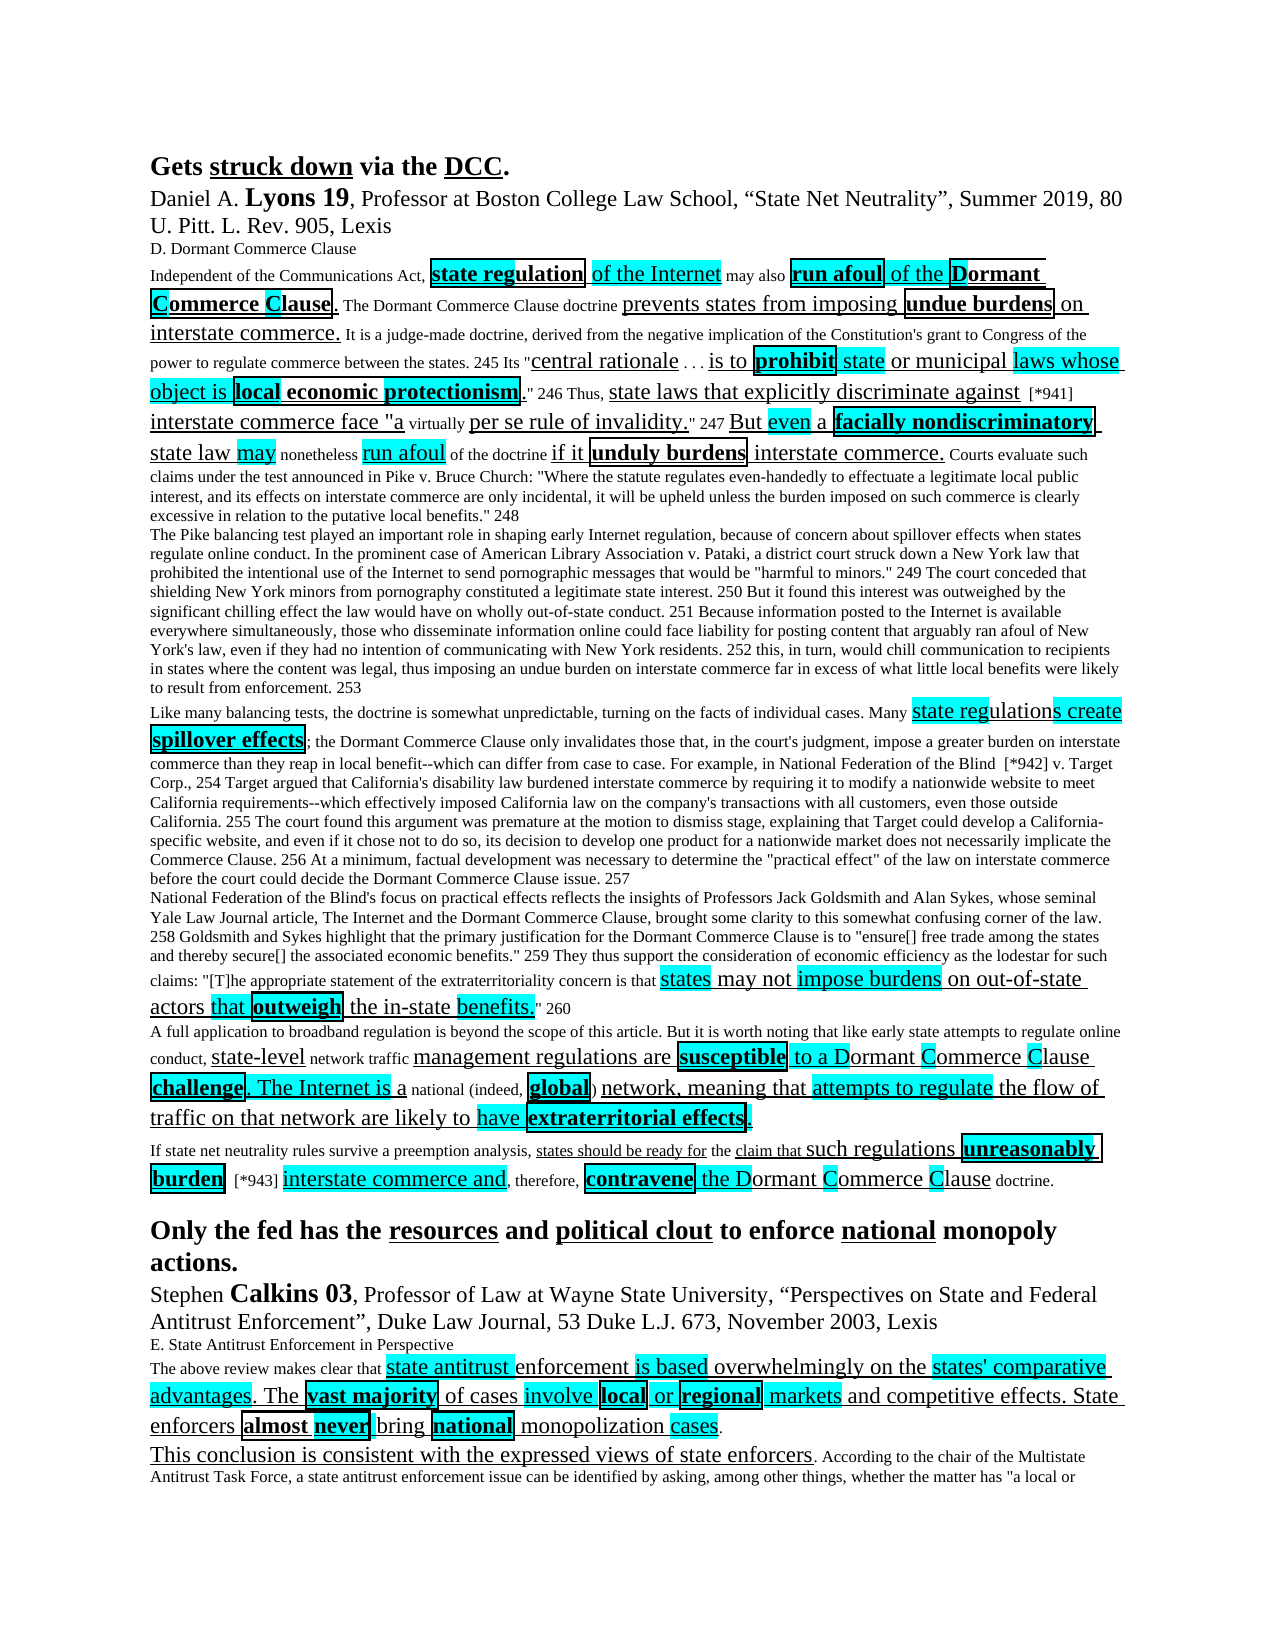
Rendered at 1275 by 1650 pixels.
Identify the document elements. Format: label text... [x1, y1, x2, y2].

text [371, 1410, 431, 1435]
text A full application to broadband regulation is beyond the scope of this article. But it is worth noting that like early state attempts to regulate online conduct, state-level network traffic management regulations are susceptible to a Dormant Commerce Clause challenge. The Internet is a national (indeed, global) network, meaning that attempts to regulate the flow of traffic on that network are likely to have extraterritorial effects. [150, 1022, 1125, 1133]
text The above review makes clear that state antitrust enforcement is based overwhelmingly on the states' comparative advantages. The vast majority of cases involve local or regional markets and competitive effects. State enforcers almost never bring national monopolization cases. [409, 1353, 1125, 1405]
text National Federation of the Blind's focus on practical effects reflects the insights of Professors Jack Goldsmith and Alan Sykes, whose seminal Yale Law Journal article, The Internet and the Dormant Commerce Clause, brought some clarity to this somewhat confusing corner of the law. 258 Goldsmith and Sykes highlight that the primary justification for the Dormant Commerce Clause is to "ensure[] free trade among the states and thereby secure[] the associated economic benefits." 259 They thus support the consideration of economic efficiency as the lodestar for such claims: "[T]he appropriate statement of the extraterritoriality concern is that states may not impose burdens on out-of-state actors that outweigh the in-state benefits." 260 [150, 888, 1125, 1022]
text E. State Antitrust Enforcement in Perspective [150, 1334, 1125, 1353]
subtitle Gets struck down via the DCC. [150, 150, 1125, 181]
text The above review makes clear that state antitrust enforcement is based overwhelmingly on the states' comparative advantages. The vast majority of cases involve local or regional markets and competitive effects. State enforcers almost never bring national monopolization cases. [439, 1406, 1125, 1441]
text Daniel A. Lyons 19, Professor at Boston College Law School, “State Net Neutrality”, Summer 2019, 80 U. Pitt. L. Rev. 905, Lexis [150, 181, 1125, 239]
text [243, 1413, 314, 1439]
text Independent of the Communications Act, state regulation of the Internet may also run afoul of the Dormant Commerce Clause. The Dormant Commerce Clause doctrine prevents states from imposing undue burdens on interstate commerce. It is a judge-made doctrine, derived from the negative implication of the Constitution's grant to Congress of the power to regulate commerce between the states. 245 Its "central rationale . . . is to prohibit state or municipal laws whose object is local economic protectionism." 246 Thus, state laws that explicitly discriminate against [*941] interstate commerce face "a virtually per se rule of invalidity." 247 But even a facially nondiscriminatory state law may nonetheless run afoul of the doctrine if it unduly burdens interstate commerce. Courts evaluate such claims under the test announced in Pike v. Bruce Church: "Where the statute regulates even-handedly to effectuate a legitimate local public interest, and its effects on interstate commerce are only incidental, it will be upheld unless the burden imposed on such commerce is clearly excessive in relation to the putative local benefits." 248 [150, 258, 1125, 525]
text If state net neutrality rules survive a preemption analysis, states should be ready for the claim that such regulations unreasonably burden [*943] interstate commerce and, therefore, contravene the Dormant Commerce Clause doctrine. [150, 1133, 1125, 1194]
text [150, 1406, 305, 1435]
text D. Dormant Commerce Clause [150, 239, 1125, 258]
subtitle Only the fed has the resources and political clout to enforce national monopoly actions. [150, 1214, 1125, 1277]
text Like many balancing tests, the doctrine is somewhat unpredictable, turning on the facts of individual cases. Many state regulations create spillover effects; the Dormant Commerce Clause only invalidates those that, in the court's judgment, impose a greater burden on interstate commerce than they reap in local benefit--which can differ from case to case. For example, in National Federation of the Blind [*942] v. Target Corp., 254 Target argued that California's disability law burdened interstate commerce by requiring it to modify a nationwide website to meet California requirements--which effectively imposed California law on the company's transactions with all customers, even those outside California. 255 The court found this argument was premature at the motion to dismiss stage, explaining that Target could develop a California-specific website, and even if it chose not to do so, its decision to develop one product for a nationwide market does not necessarily implicate the Commerce Clause. 256 At a minimum, factual development was necessary to determine the "practical effect" of the law on interstate commerce before the court could decide the Dormant Commerce Clause issue. 257 [150, 697, 1125, 888]
text The Pike balancing test played an important role in shaping early Internet regulation, because of concern about spillover effects when states regulate online conduct. In the prominent case of American Library Association v. Pataki, a district court struck down a New York law that prohibited the intentional use of the Internet to send pornographic messages that would be "harmful to minors." 249 The court conceded that shielding New York minors from pornography constituted a legitimate state interest. 250 But it found this interest was outweighed by the significant chilling effect the law would have on wholly out-of-state conduct. 251 Because information posted to the Internet is available everywhere simultaneously, those who disseminate information online could face liability for posting content that arguably ran afoul of New York's law, even if they had no intention of communicating with New York residents. 252 this, in turn, would chill communication to recipients in states where the content was legal, thus imposing an undue burden on interstate commerce far in excess of what little local benefits were likely to result from enforcement. 253 [150, 525, 1125, 697]
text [150, 1441, 1125, 1486]
text Stephen Calkins 03, Professor of Law at Wayne State University, “Perspectives on State and Federal Antitrust Enforcement”, Duke Law Journal, 53 Duke L.J. 673, November 2003, Lexis [150, 1277, 1125, 1334]
